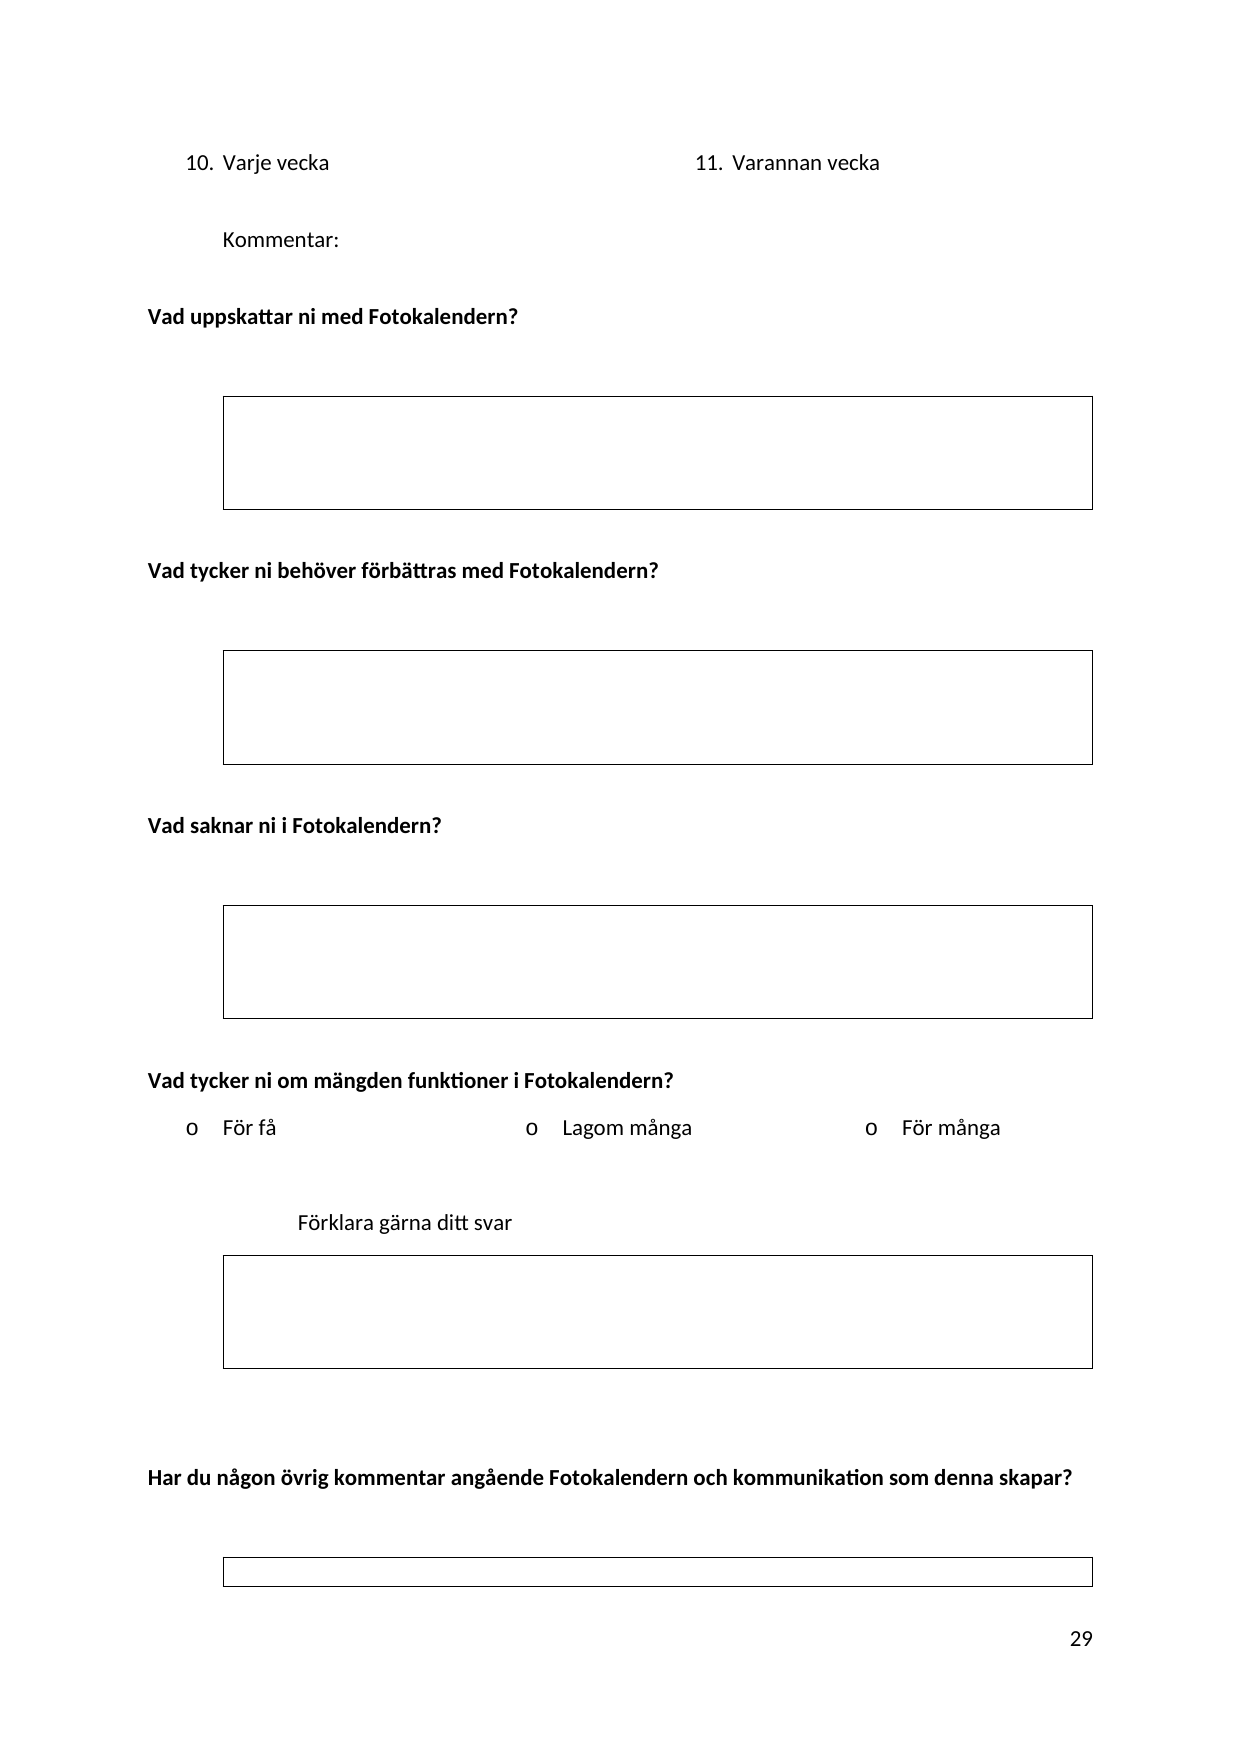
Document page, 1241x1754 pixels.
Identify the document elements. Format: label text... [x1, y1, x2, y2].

text Förklara gärna ditt svar [223, 1208, 1093, 1236]
table_header [224, 906, 1092, 1018]
list Varannan vecka [694, 148, 1093, 176]
list Lagom många [525, 1113, 753, 1142]
text Vad saknar ni i Fotokalendern? [148, 811, 1093, 839]
list Varje vecka [185, 148, 583, 176]
table_header [224, 651, 1092, 763]
table_header [224, 397, 1092, 509]
list För få [185, 1113, 413, 1142]
text Har du någon övrig kommentar angående Fotokalendern och kommunikation som denna skapar? [148, 1463, 1093, 1491]
table_header [224, 1256, 1092, 1368]
table_header [224, 1558, 1092, 1586]
list För många [864, 1113, 1093, 1142]
text Vad tycker ni om mängden funktioner i Fotokalendern? [148, 1066, 1093, 1094]
text Vad uppskattar ni med Fotokalendern? [148, 302, 1093, 330]
list Kommentar: [223, 225, 1093, 253]
text Vad tycker ni behöver förbättras med Fotokalendern? [148, 557, 1093, 584]
